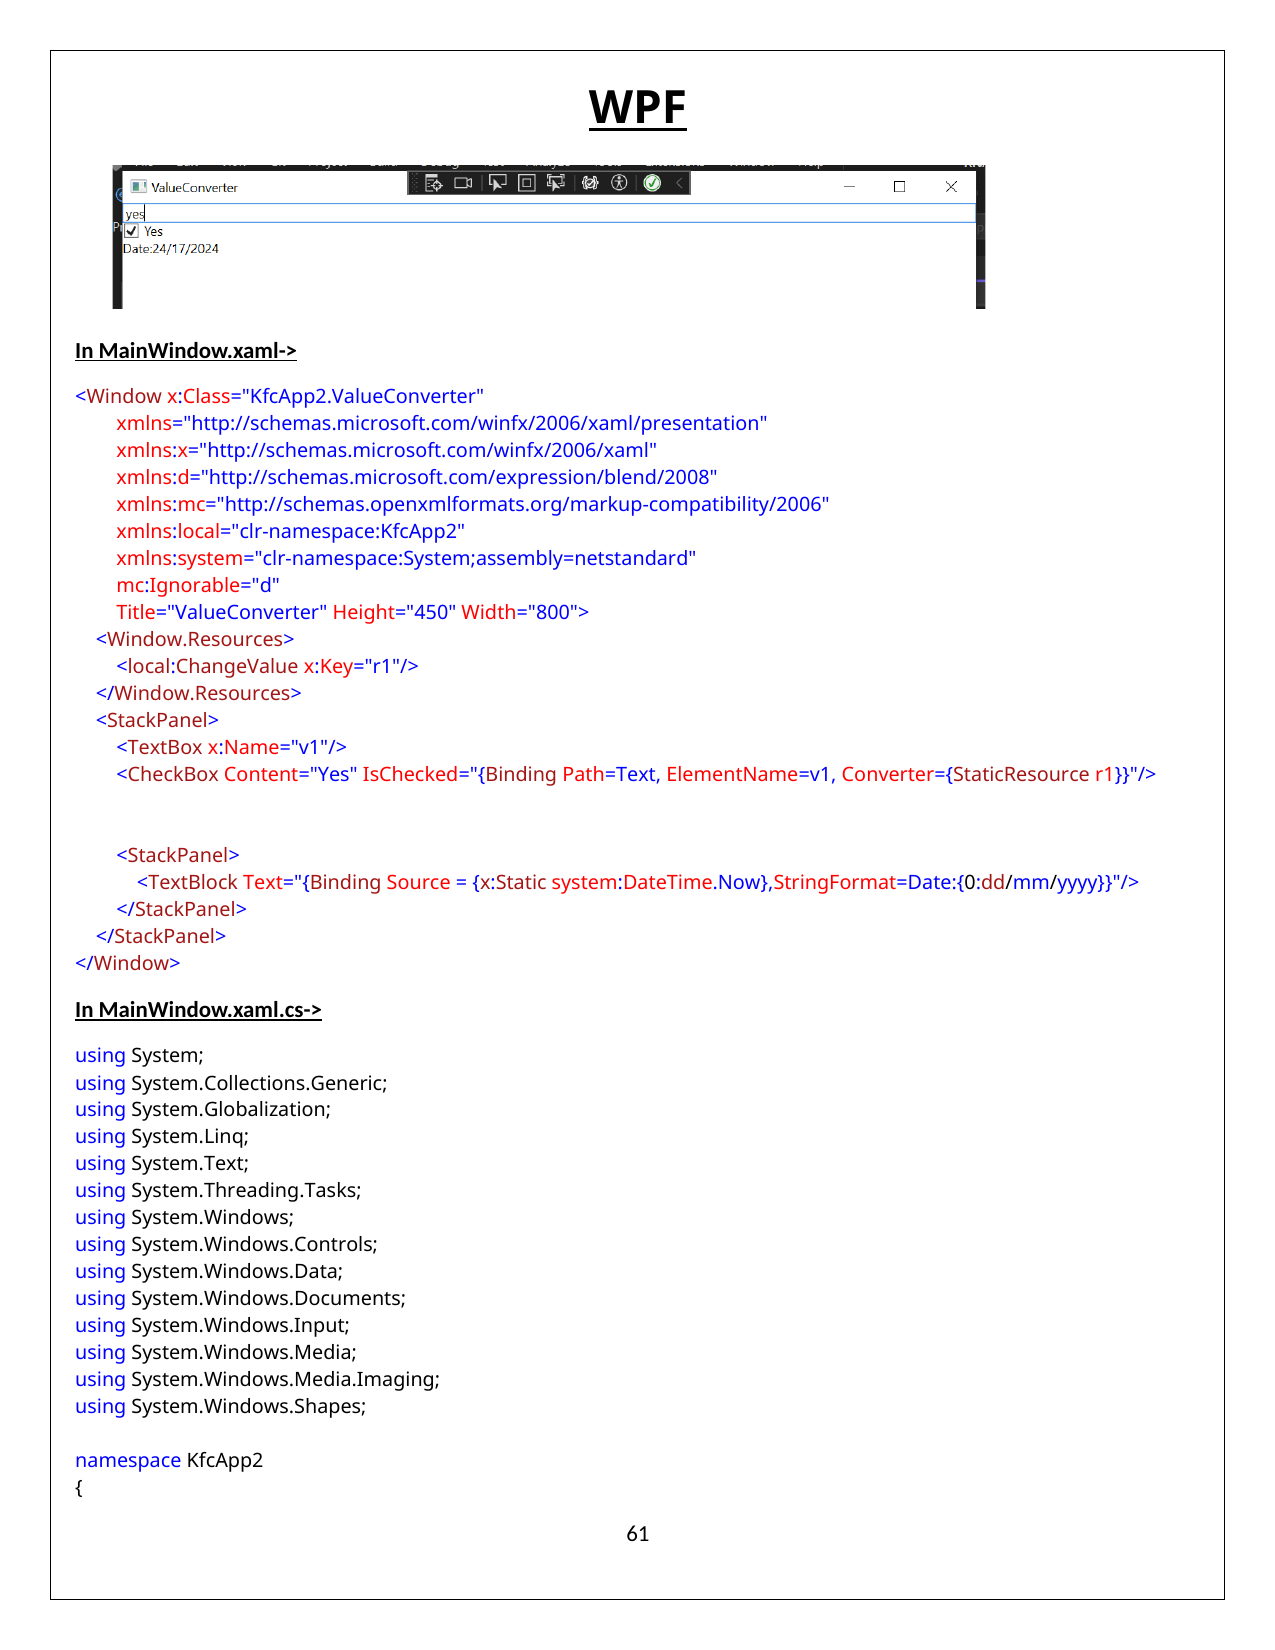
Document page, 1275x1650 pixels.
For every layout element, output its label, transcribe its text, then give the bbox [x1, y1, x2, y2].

text using System.Linq; [75, 1123, 1200, 1150]
text using System.Windows.Input; [75, 1312, 1200, 1338]
text </StackPanel> [75, 895, 1200, 922]
text using System.Windows.Media; [75, 1338, 1200, 1366]
text <Window.Resources> [75, 625, 1200, 652]
text <StackPanel> [75, 706, 1200, 733]
text using System.Windows.Shapes; [75, 1392, 1200, 1419]
text <Window x:Class="KfcApp2.ValueConverter" [75, 383, 1200, 409]
text xmlns="http://schemas.microsoft.com/winfx/2006/xaml/presentation" [75, 409, 1200, 437]
text In MainWindow.xaml.cs-> [75, 995, 1200, 1023]
text using System.Windows.Media.Imaging; [75, 1366, 1200, 1392]
text <StackPanel> [75, 841, 1200, 868]
text <local:ChangeValue x:Key="r1"/> [75, 652, 1200, 679]
text Title="ValueConverter" Height="450" Width="800"> [75, 598, 1200, 625]
picture [112, 165, 986, 309]
text mc:Ignorable="d" [75, 571, 1200, 598]
text <TextBlock Text="{Binding Source = {x:Static system:DateTime.Now},StringFormat=Date:{0:dd/mm/yyyy}}"/> [75, 868, 1200, 895]
text </Window.Resources> [75, 679, 1200, 706]
text xmlns:mc="http://schemas.openxmlformats.org/markup-compatibility/2006" [75, 491, 1200, 517]
text xmlns:system="clr-namespace:System;assembly=netstandard" [75, 544, 1200, 571]
text using System; [75, 1042, 1200, 1069]
text </StackPanel> [75, 922, 1200, 949]
text xmlns:d="http://schemas.microsoft.com/expression/blend/2008" [75, 463, 1200, 491]
text xmlns:local="clr-namespace:KfcApp2" [75, 517, 1200, 544]
text using System.Text; [75, 1150, 1200, 1177]
text using System.Threading.Tasks; [75, 1177, 1200, 1204]
text In MainWindow.xaml-> [75, 336, 1200, 364]
text xmlns:x="http://schemas.microsoft.com/winfx/2006/xaml" [75, 437, 1200, 463]
text { [75, 1473, 1200, 1500]
text using System.Windows.Controls; [75, 1231, 1200, 1258]
text <TextBox x:Name="v1"/> [75, 733, 1200, 760]
text using System.Windows; [75, 1204, 1200, 1231]
text <CheckBox Content="Yes" IsChecked="{Binding Path=Text, ElementName=v1, Converter={StaticResource r1}}"/> [75, 760, 1200, 787]
text using System.Windows.Documents; [75, 1284, 1200, 1312]
text using System.Globalization; [75, 1096, 1200, 1123]
text </Window> [75, 949, 1200, 976]
text namespace KfcApp2 [75, 1446, 1200, 1473]
text using System.Collections.Generic; [75, 1069, 1200, 1096]
text using System.Windows.Data; [75, 1258, 1200, 1284]
